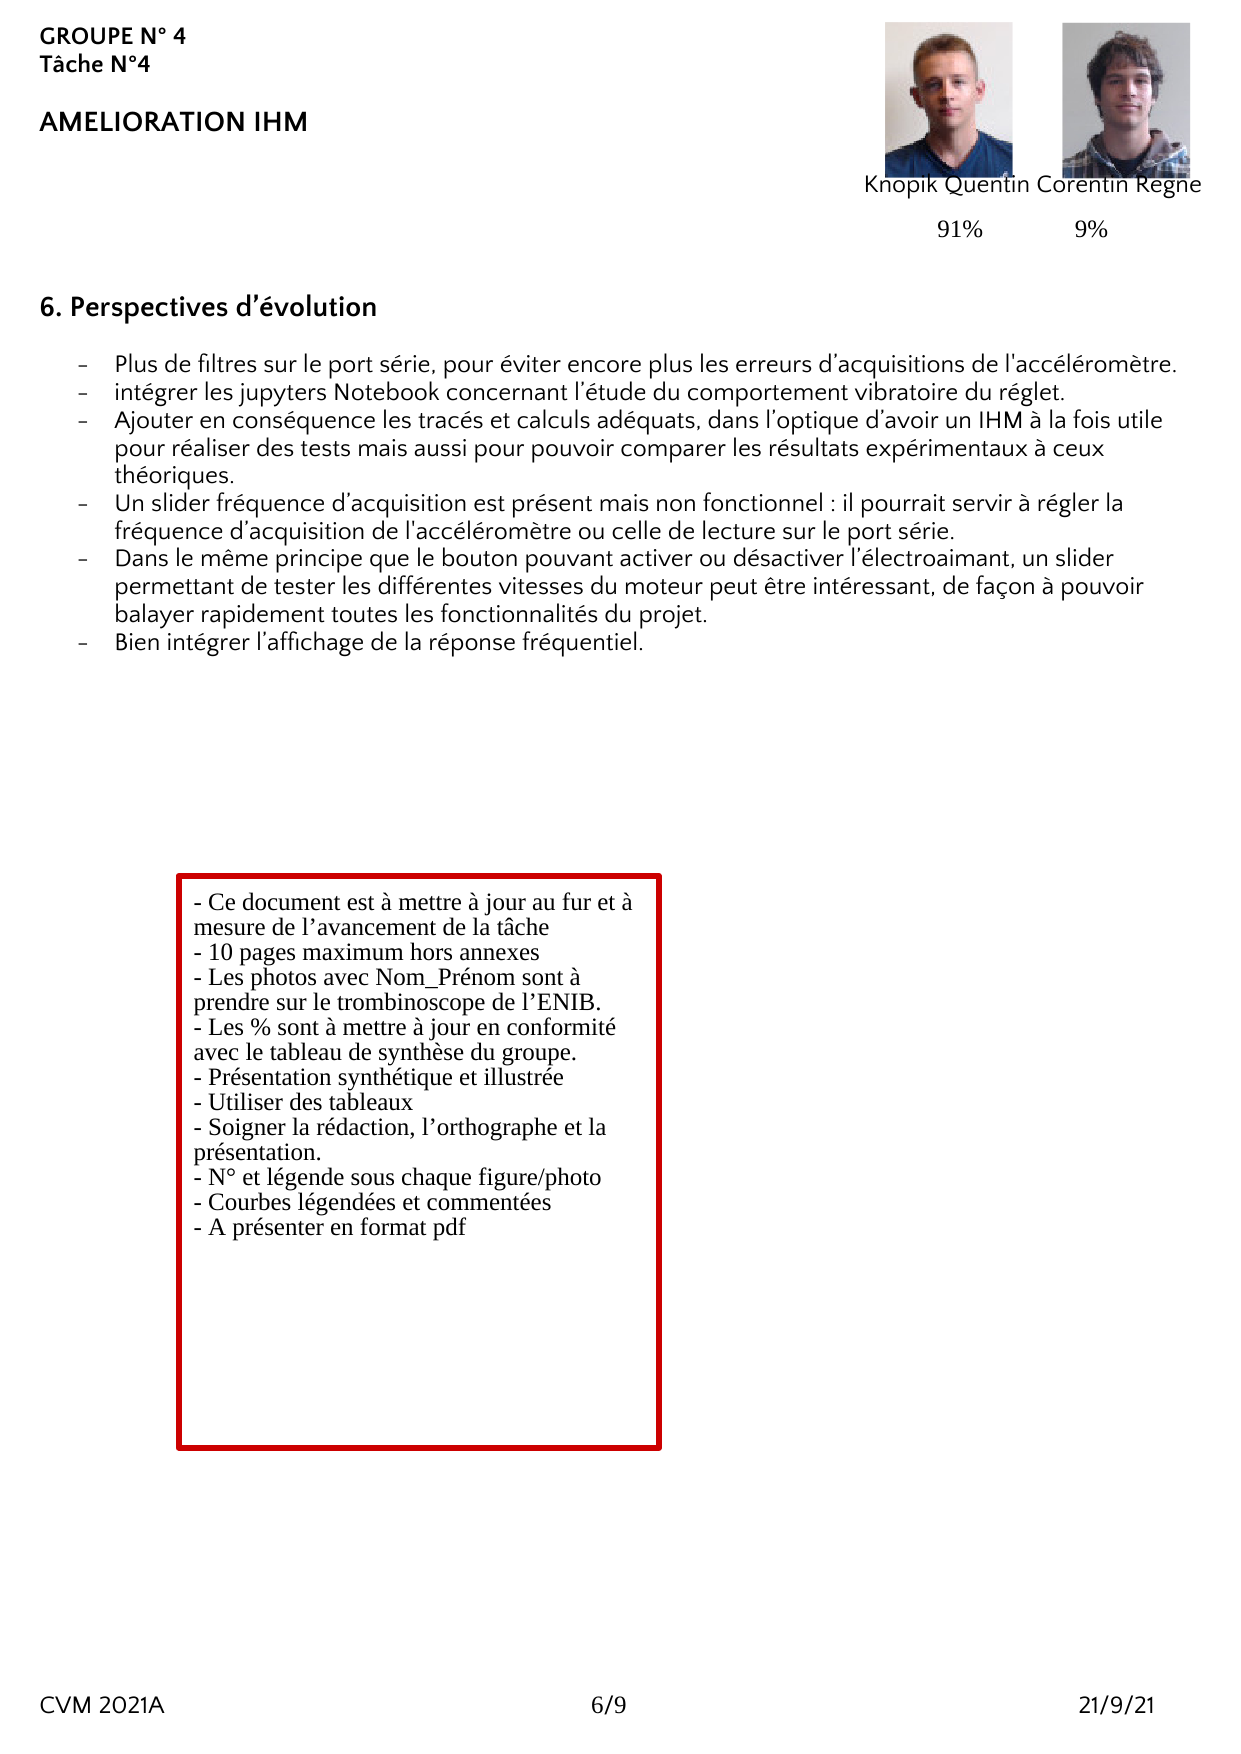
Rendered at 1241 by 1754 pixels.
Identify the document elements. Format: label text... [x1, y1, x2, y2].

list Un slider fréquence d’acquisition est présent mais non fonctionnel : il pourrait servir à régler la fréquence d’acquisition de l'accéléromètre ou celle de lecture sur le port série. [77, 490, 1202, 546]
list Ajouter en conséquence les tracés et calculs adéquats, dans l’optique d’avoir un IHM à la fois utile pour réaliser des tests mais aussi pour pouvoir comparer les résultats expérimentaux à ceux théoriques. [77, 407, 1202, 490]
list Dans le même principe que le bouton pouvant activer ou désactiver l’électroaimant, un slider permettant de tester les différentes vitesses du moteur peut être intéressant, de façon à pouvoir balayer rapidement toutes les fonctionnalités du projet. [77, 546, 1202, 629]
list Plus de filtres sur le port série, pour éviter encore plus les erreurs d’acquisitions de l'accéléromètre. [77, 352, 1202, 379]
picture [881, 18, 1015, 182]
picture [1059, 18, 1194, 183]
picture [948, 177, 959, 182]
text 6. Perspectives d’évolution [39, 292, 1202, 324]
list Bien intégrer l’affichage de la réponse fréquentiel. [77, 629, 1202, 656]
list intégrer les jupyters Notebook concernant l’étude du comportement vibratoire du réglet. [77, 379, 1202, 407]
